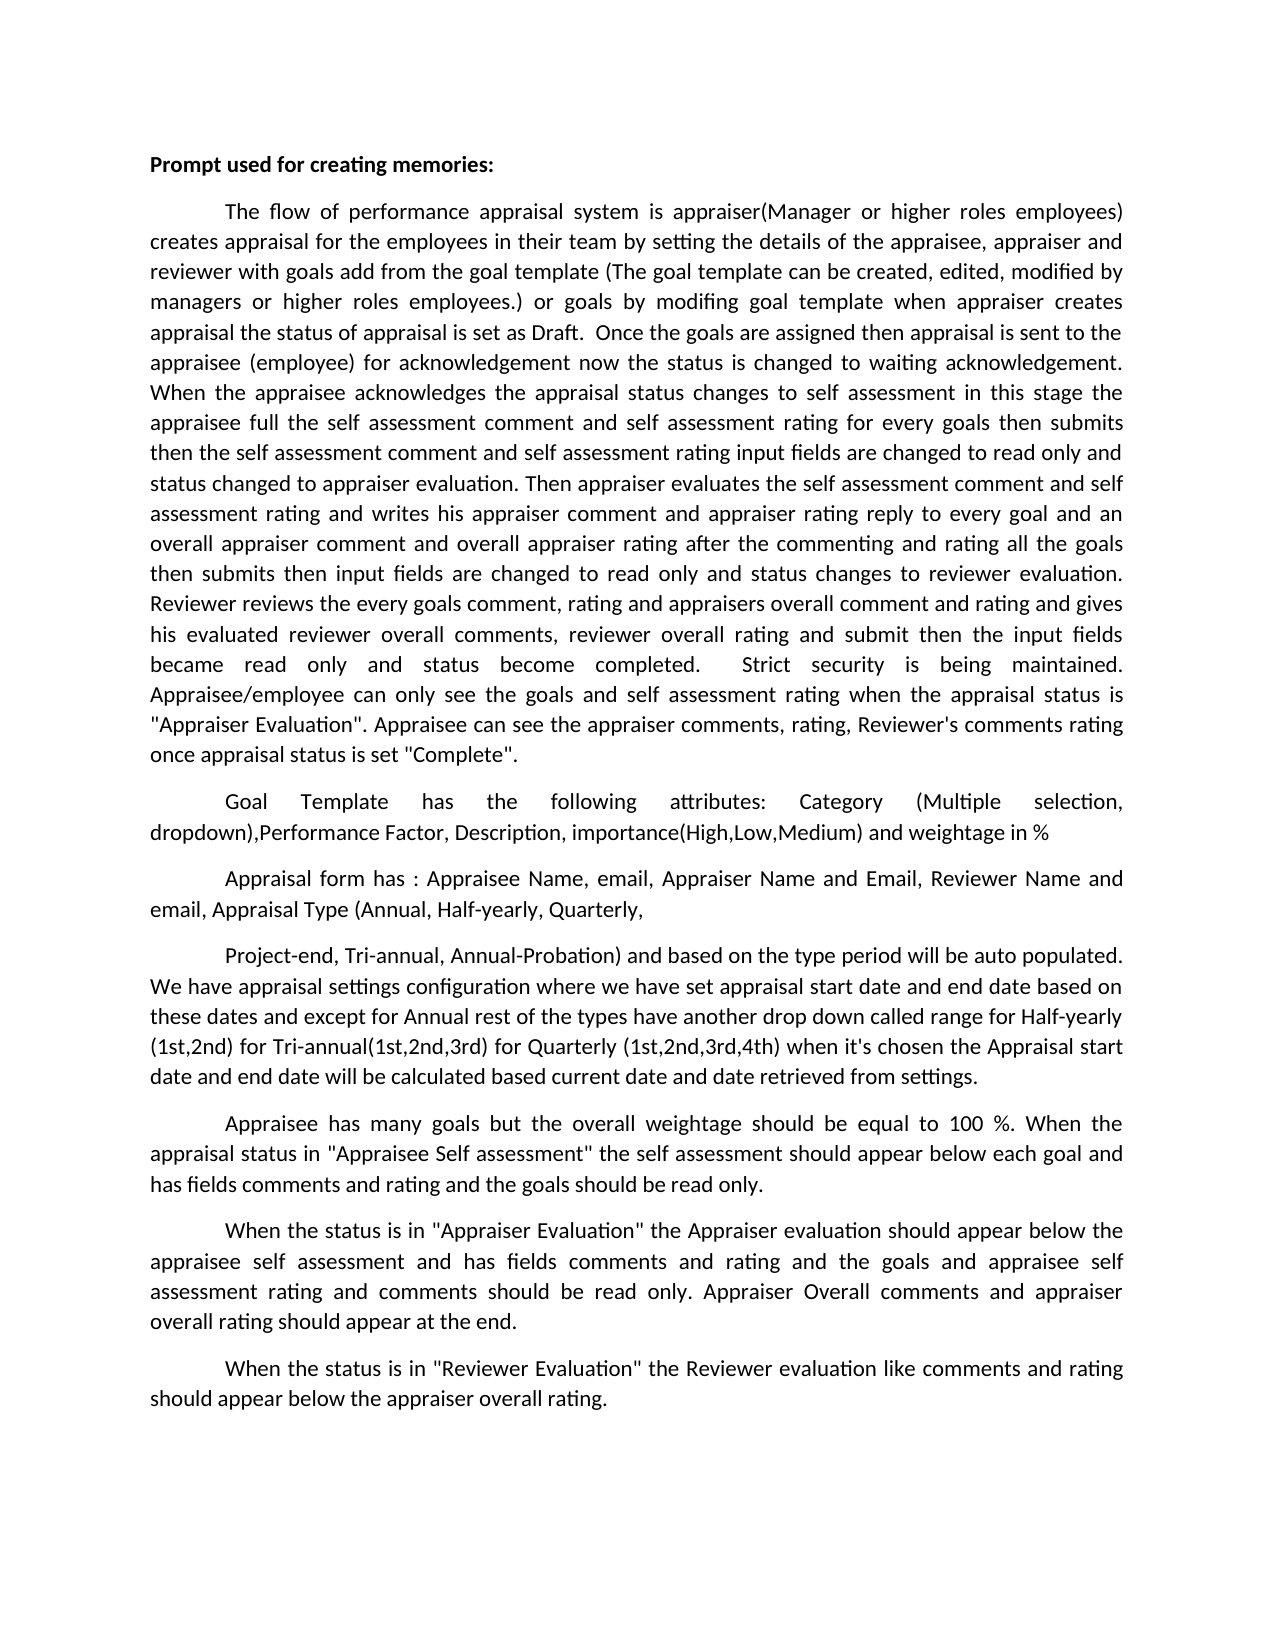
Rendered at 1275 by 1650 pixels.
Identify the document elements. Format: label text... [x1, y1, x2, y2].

text The flow of performance appraisal system is appraiser(Manager or higher roles employees) creates appraisal for the employees in their team by setting the details of the appraisee, appraiser and reviewer with goals add from the goal template (The goal template can be created, edited, modified by managers or higher roles employees.) or goals by modifing goal template when appraiser creates appraisal the status of appraisal is set as Draft. Once the goals are assigned then appraisal is sent to the appraisee (employee) for acknowledgement now the status is changed to waiting acknowledgement. When the appraisee acknowledges the appraisal status changes to self assessment in this stage the appraisee full the self assessment comment and self assessment rating for every goals then submits then the self assessment comment and self assessment rating input fields are changed to read only and status changed to appraiser evaluation. Then appraiser evaluates the self assessment comment and self assessment rating and writes his appraiser comment and appraiser rating reply to every goal and an overall appraiser comment and overall appraiser rating after the commenting and rating all the goals then submits then input fields are changed to read only and status changes to reviewer evaluation. Reviewer reviews the every goals comment, rating and appraisers overall comment and rating and gives his evaluated reviewer overall comments, reviewer overall rating and submit then the input fields became read only and status become completed. Strict security is being maintained. Appraisee/employee can only see the goals and self assessment rating when the appraisal status is "Appraiser Evaluation". Appraisee can see the appraiser comments, rating, Reviewer's comments rating once appraisal status is set "Complete". [150, 197, 1125, 769]
text Goal Template has the following attributes: Category (Multiple selection, dropdown),Performance Factor, Description, importance(High,Low,Medium) and weightage in % [150, 787, 1125, 846]
text Prompt used for creating memories: [150, 150, 1125, 178]
text Appraisal form has : Appraisee Name, email, Appraiser Name and Email, Reviewer Name and email, Appraisal Type (Annual, Half-yearly, Quarterly, [150, 864, 1125, 923]
text Appraisee has many goals but the overall weightage should be equal to 100 %. When the appraisal status in "Appraisee Self assessment" the self assessment should appear below each goal and has fields comments and rating and the goals should be read only. [150, 1109, 1125, 1198]
text Project-end, Tri-annual, Annual-Probation) and based on the type period will be auto populated. We have appraisal settings configuration where we have set appraisal start date and end date based on these dates and except for Annual rest of the types have another drop down called range for Half-yearly (1st,2nd) for Tri-annual(1st,2nd,3rd) for Quarterly (1st,2nd,3rd,4th) when it's chosen the Appraisal start date and end date will be calculated based current date and date retrieved from settings. [150, 942, 1125, 1091]
text When the status is in "Appraiser Evaluation" the Appraiser evaluation should appear below the appraisee self assessment and has fields comments and rating and the goals and appraisee self assessment rating and comments should be read only. Appraiser Overall comments and appraiser overall rating should appear at the end. [150, 1217, 1125, 1335]
text When the status is in "Reviewer Evaluation" the Reviewer evaluation like comments and rating should appear below the appraiser overall rating. [150, 1354, 1125, 1412]
